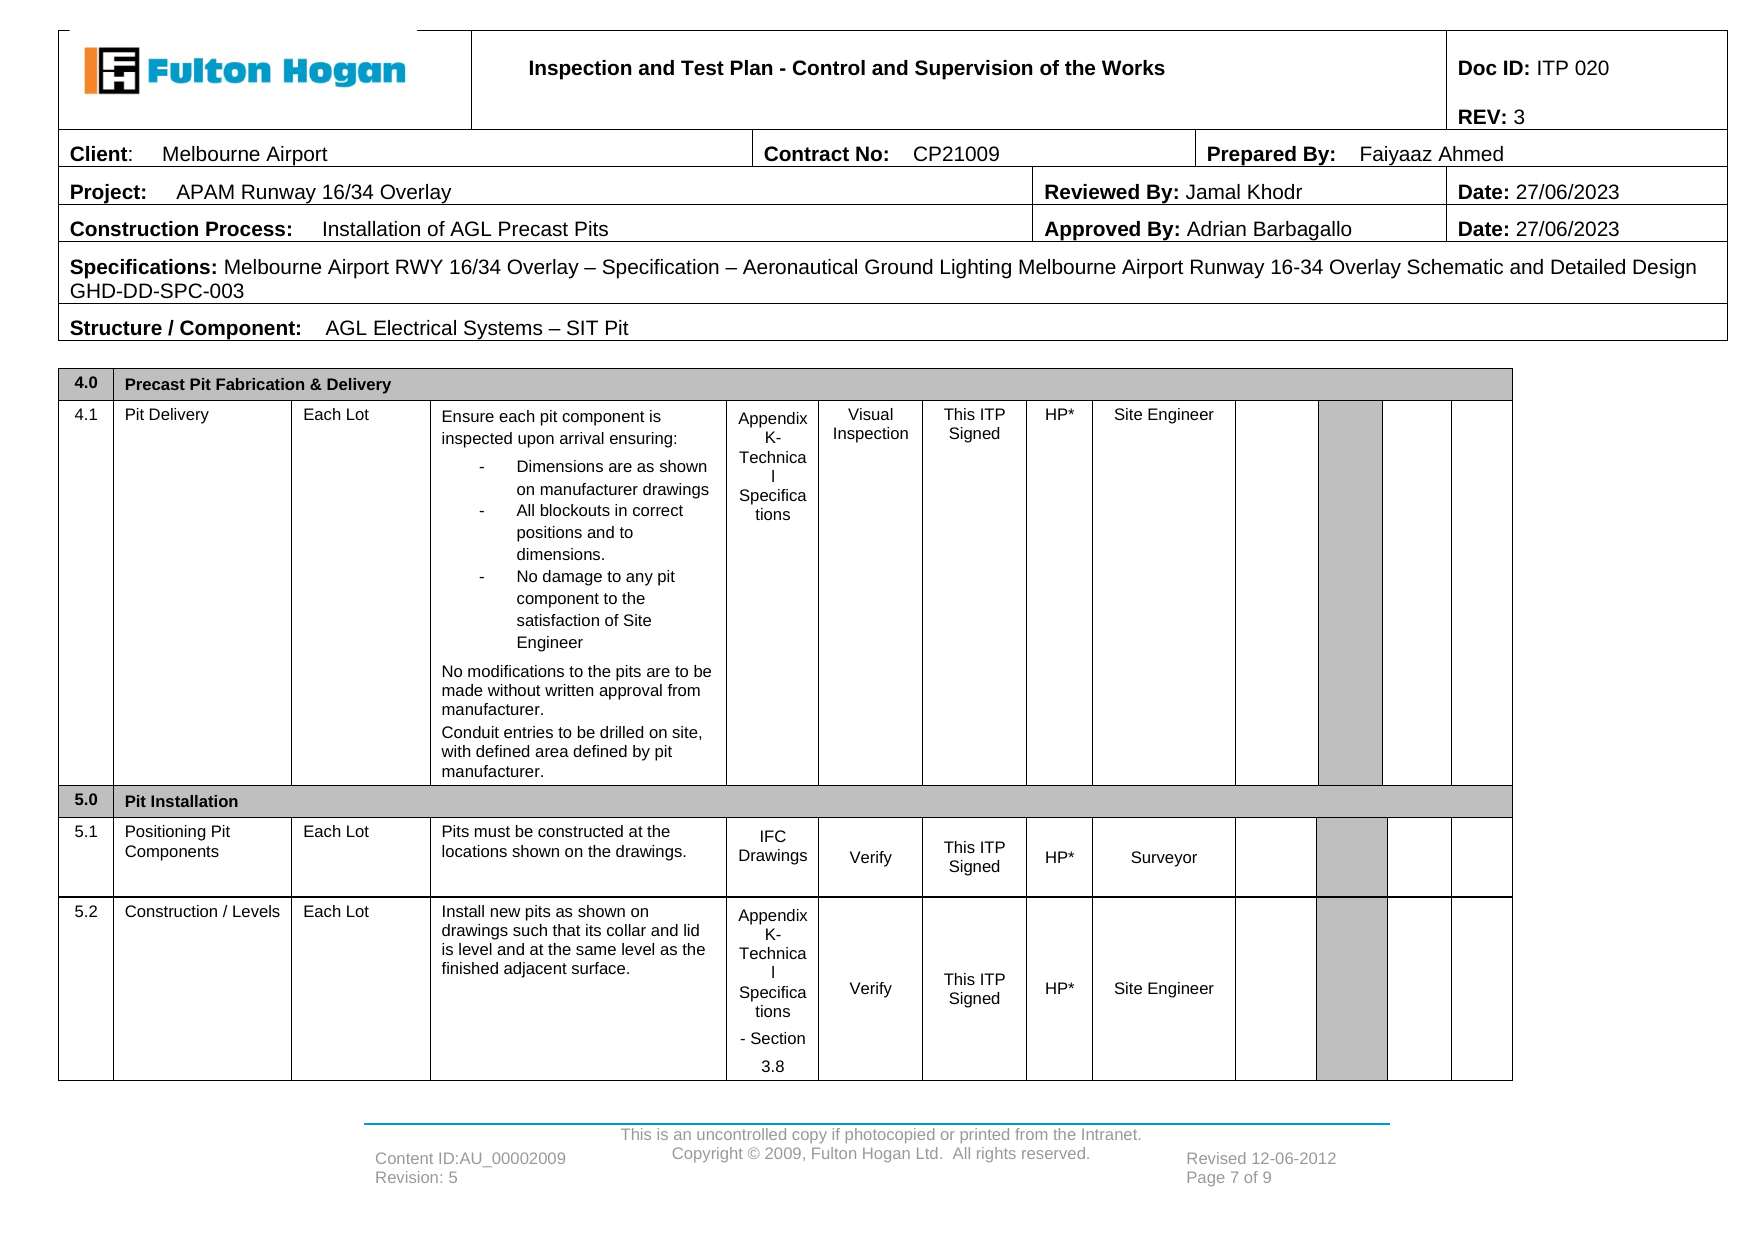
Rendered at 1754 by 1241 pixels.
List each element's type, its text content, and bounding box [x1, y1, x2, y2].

table_cell Site Engineer [1093, 898, 1235, 1080]
table_cell [1388, 818, 1451, 896]
table_cell Ensure each pit component is inspected upon arrival ensuring: Dimensions are as shown on manufacturer drawings All blockouts in correct positions and to dimensions. No damage to any pit component to the satisfaction of Site Engineer No modifications to the pits are to be made without written approval from manufacturer. Conduit entries to be drilled on site, with defined area defined by pit manufacturer. [431, 401, 726, 785]
table_cell [1236, 898, 1316, 1080]
table_cell Appendix K- Technical Specifications [727, 401, 818, 785]
table_cell Verify [819, 818, 922, 896]
table_cell Positioning Pit Components [114, 818, 291, 896]
table_cell HP* [1027, 401, 1092, 785]
table_cell [1452, 898, 1512, 1080]
table_cell [1452, 401, 1512, 785]
table_cell [1452, 818, 1512, 896]
table_cell Pits must be constructed at the locations shown on the drawings. [431, 818, 726, 896]
table_cell [1317, 818, 1387, 896]
table_cell Each Lot [292, 401, 430, 785]
table_cell [1317, 898, 1387, 1080]
table_header Precast Pit Fabrication & Delivery [114, 369, 1512, 400]
table_cell Construction / Levels [114, 898, 291, 1080]
table_cell This ITP Signed [923, 818, 1026, 896]
table_cell Surveyor [1093, 818, 1235, 896]
table_cell Verify [819, 898, 922, 1080]
table_cell 4.1 [59, 401, 113, 785]
table_cell 5.2 [59, 898, 113, 1080]
table_cell 5.1 [59, 818, 113, 896]
table_cell This ITP Signed [923, 898, 1026, 1080]
table_cell [1383, 401, 1451, 785]
table_cell Visual Inspection [819, 401, 922, 785]
table_cell Each Lot [292, 898, 430, 1080]
table_cell Install new pits as shown on drawings such that its collar and lid is level and at the same level as the finished adjacent surface. [431, 898, 726, 1080]
table_cell HP* [1027, 818, 1092, 896]
table_cell [1388, 898, 1451, 1080]
table_cell [1236, 401, 1318, 785]
picture [69, 30, 418, 110]
table_header 4.0 [59, 369, 113, 400]
table_cell This ITP Signed [923, 401, 1026, 785]
table_cell Appendix K- Technical Specifications - Section 3.8 [727, 898, 818, 1080]
table_cell 5.0 [59, 786, 113, 817]
table_cell Pit Installation [114, 786, 1512, 817]
table_cell Site Engineer [1093, 401, 1235, 785]
table_cell Each Lot [292, 818, 430, 896]
table_cell [1236, 818, 1316, 896]
table_cell [1319, 401, 1382, 785]
table_cell IFC Drawings [727, 818, 818, 896]
table_cell HP* [1027, 898, 1092, 1080]
table_cell Pit Delivery [114, 401, 291, 785]
